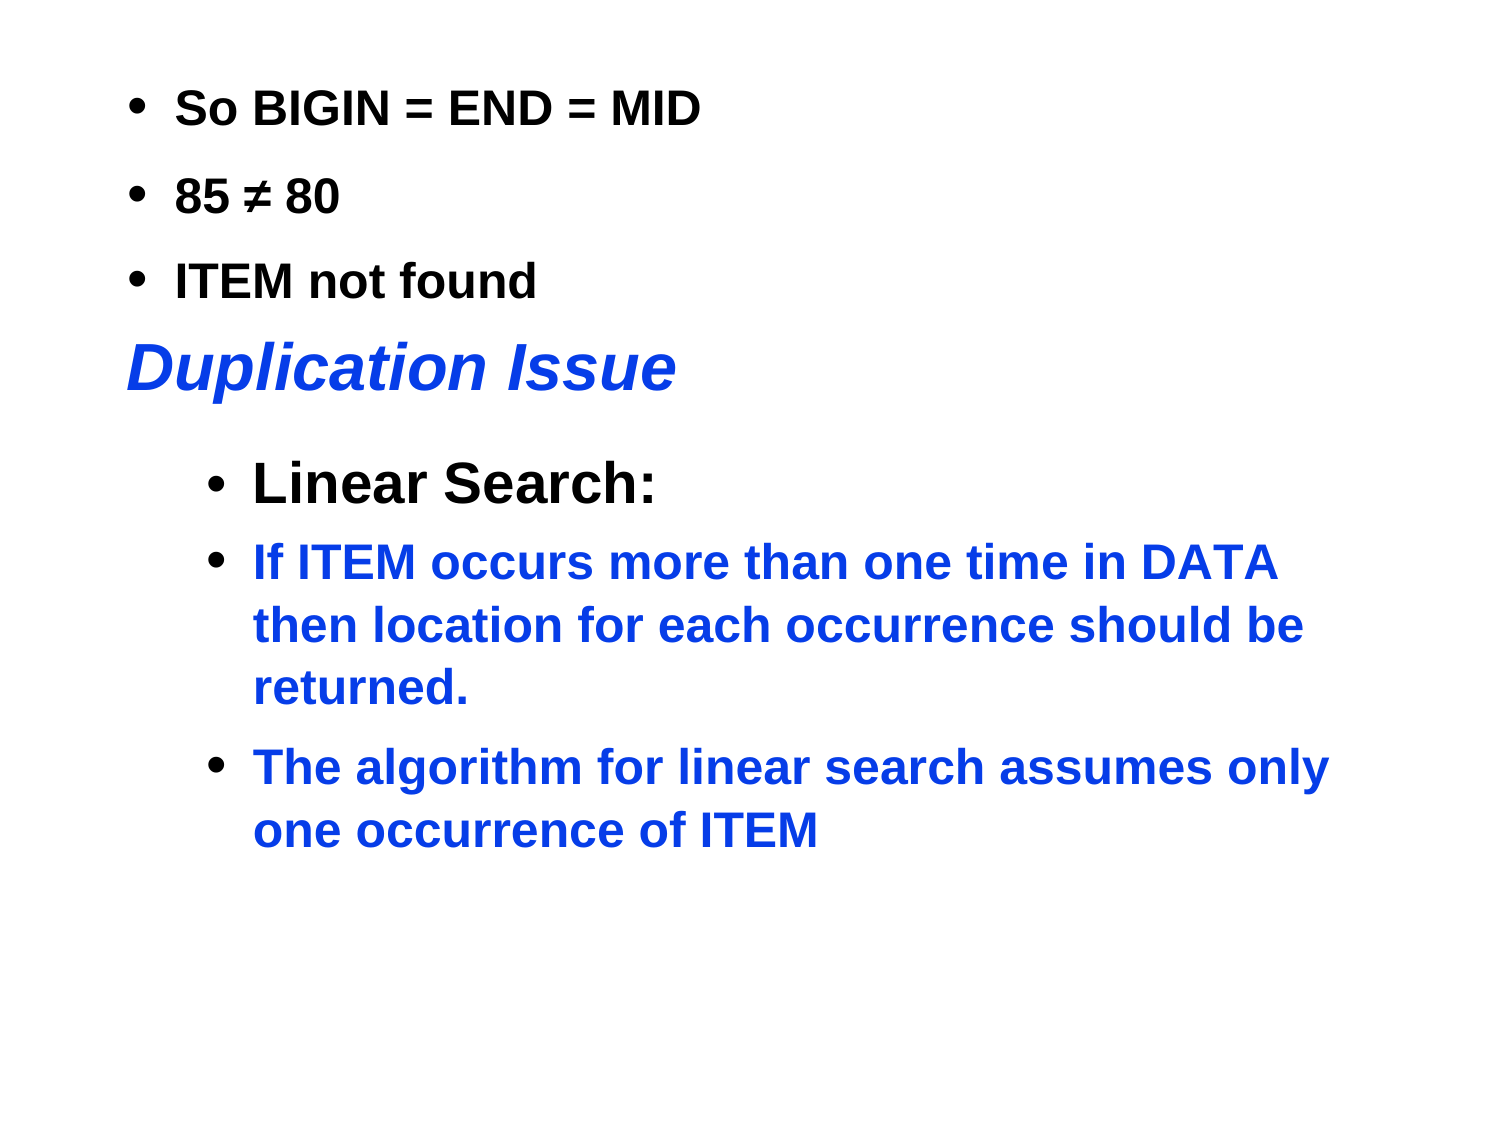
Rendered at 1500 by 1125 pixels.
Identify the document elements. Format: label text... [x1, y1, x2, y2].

list So BIGIN = END = MID [127, 71, 1334, 138]
list If ITEM occurs more than one time in DATA then location for each occurrence should be returned. [206, 525, 1334, 715]
list ITEM not found [127, 243, 1334, 310]
subtitle Duplication Issue [126, 328, 1334, 404]
list Linear Search: [206, 448, 1334, 516]
list The algorithm for linear search assumes only one occurrence of ITEM [206, 729, 1334, 858]
list 85 ≠ 80 [127, 159, 1334, 226]
